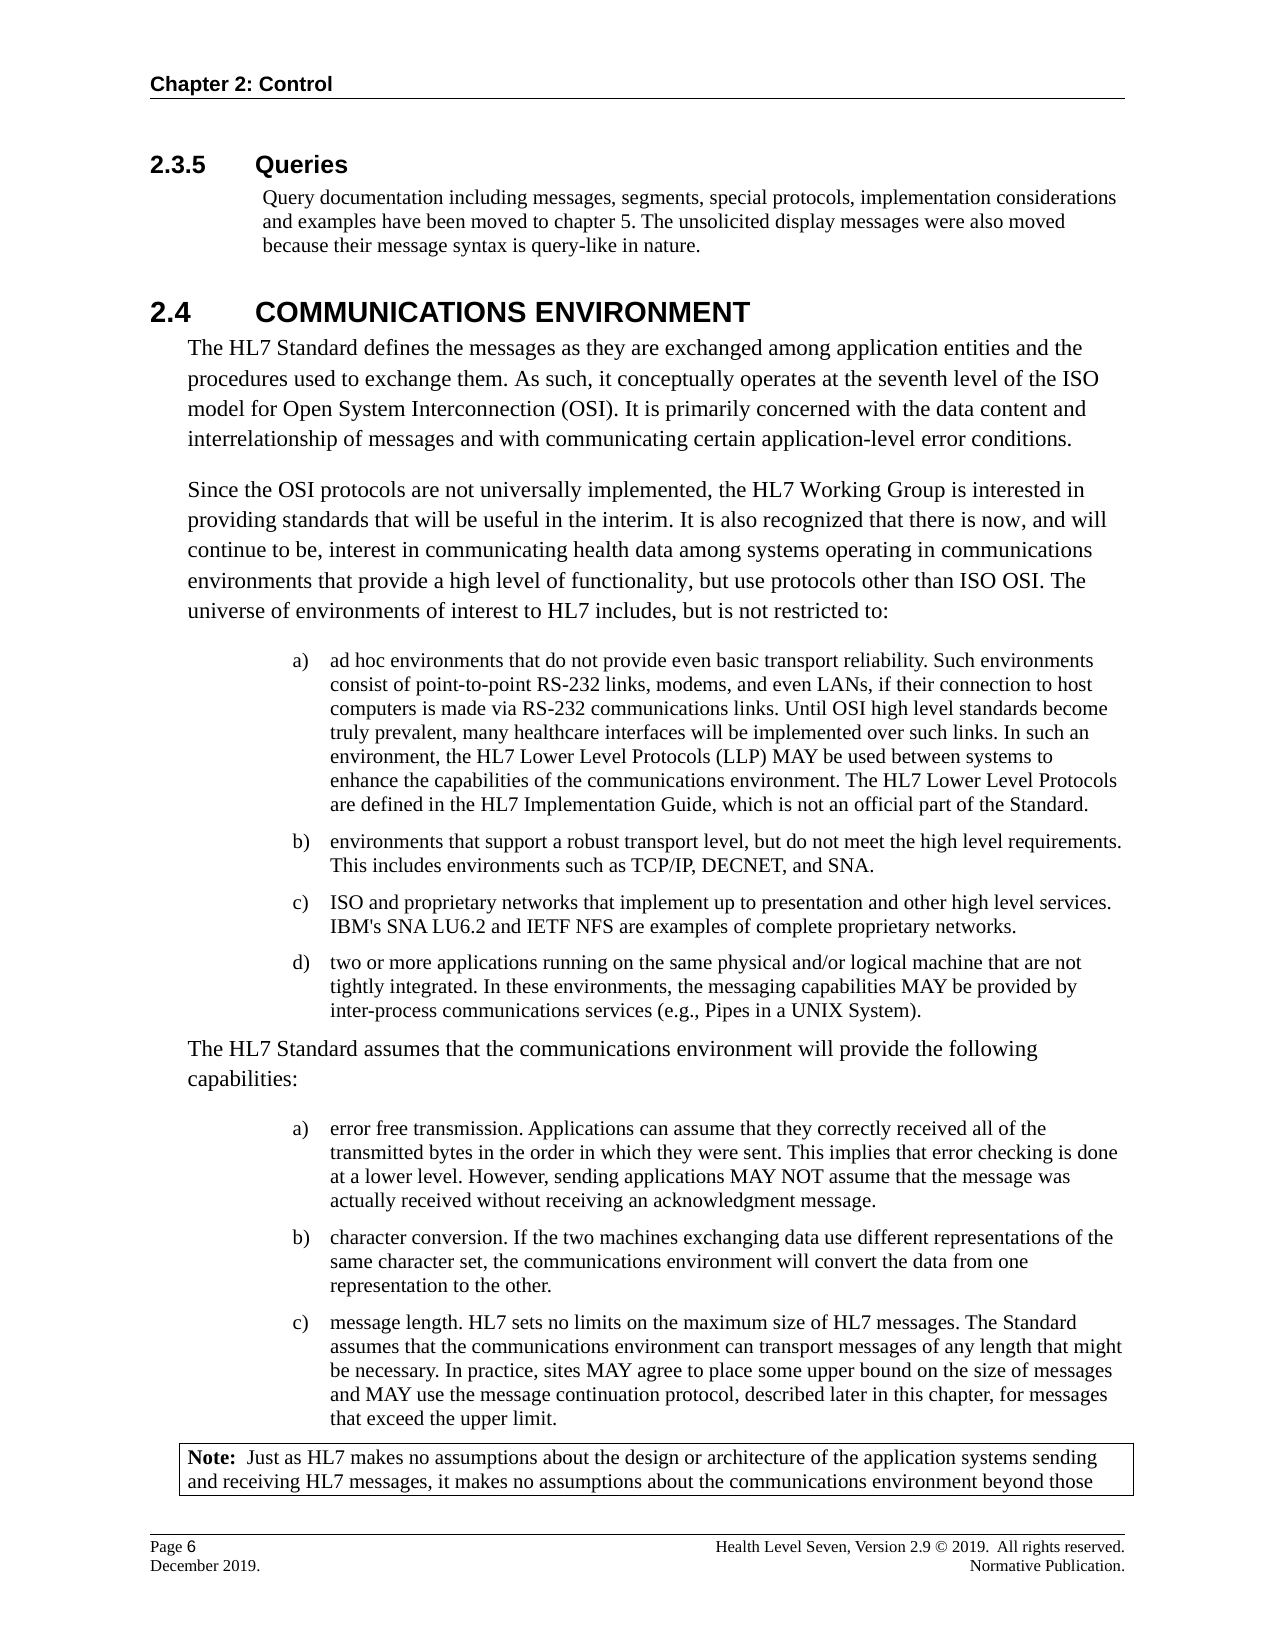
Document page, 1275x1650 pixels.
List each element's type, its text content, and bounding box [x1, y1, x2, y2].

list two or more applications running on the same physical and/or logical machine that are not tightly integrated. In these environments, the messaging capabilities MAY be provided by inter-process communications services (e.g., Pipes in a UNIX System). [292, 950, 1125, 1022]
text The HL7 Standard assumes that the communications environment will provide the following capabilities: [187, 1035, 1125, 1091]
list ISO and proprietary networks that implement up to presentation and other high level services. IBM's SNA LU6.2 and IETF NFS are examples of complete proprietary networks. [292, 889, 1125, 938]
subtitle Communications Environment [150, 295, 1125, 328]
subtitle Queries [150, 150, 1125, 179]
list ad hoc environments that do not provide even basic transport reliability. Such environments consist of point-to-point RS-232 links, modems, and even LANs, if their connection to host computers is made via RS-232 communications links. Until OSI high level standards become truly prevalent, many healthcare interfaces will be implemented over such links. In such an environment, the HL7 Lower Level Protocols (LLP) MAY be used between systems to enhance the capabilities of the communications environment. The HL7 Lower Level Protocols are defined in the HL7 Implementation Guide, which is not an official part of the Standard. [292, 648, 1125, 816]
text Since the OSI protocols are not universally implemented, the HL7 Working Group is interested in providing standards that will be useful in the interim. It is also recognized that there is now, and will continue to be, interest in communicating health data among systems operating in communications environments that provide a high level of functionality, but use protocols other than ISO OSI. The universe of environments of interest to HL7 includes, but is not restricted to: [187, 476, 1125, 623]
list environments that support a robust transport level, but do not meet the high level requirements. This includes environments such as TCP/IP, DECNET, and SNA. [292, 829, 1125, 877]
list character conversion. If the two machines exchanging data use different representations of the same character set, the communications environment will convert the data from one representation to the other. [292, 1225, 1125, 1297]
list message length. HL7 sets no limits on the maximum size of HL7 messages. The Standard assumes that the communications environment can transport messages of any length that might be necessary. In practice, sites MAY agree to place some upper bound on the size of messages and MAY use the message continuation protocol, described later in this chapter, for messages that exceed the upper limit. [292, 1309, 1125, 1430]
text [180, 1444, 1133, 1495]
text The HL7 Standard defines the messages as they are exchanged among application entities and the procedures used to exchange them. As such, it conceptually operates at the seventh level of the ISO model for Open System Interconnection (OSI). It is primarily concerned with the data content and interrelationship of messages and with communicating certain application-level error conditions. [187, 334, 1125, 451]
list error free transmission. Applications can assume that they correctly received all of the transmitted bytes in the order in which they were sent. This implies that error checking is done at a lower level. However, sending applications MAY NOT assume that the message was actually received without receiving an acknowledgment message. [292, 1116, 1125, 1212]
text Query documentation including messages, segments, special protocols, implementation considerations and examples have been moved to chapter 5. The unsolicited display messages were also moved because their message syntax is query-like in nature. [262, 185, 1125, 257]
